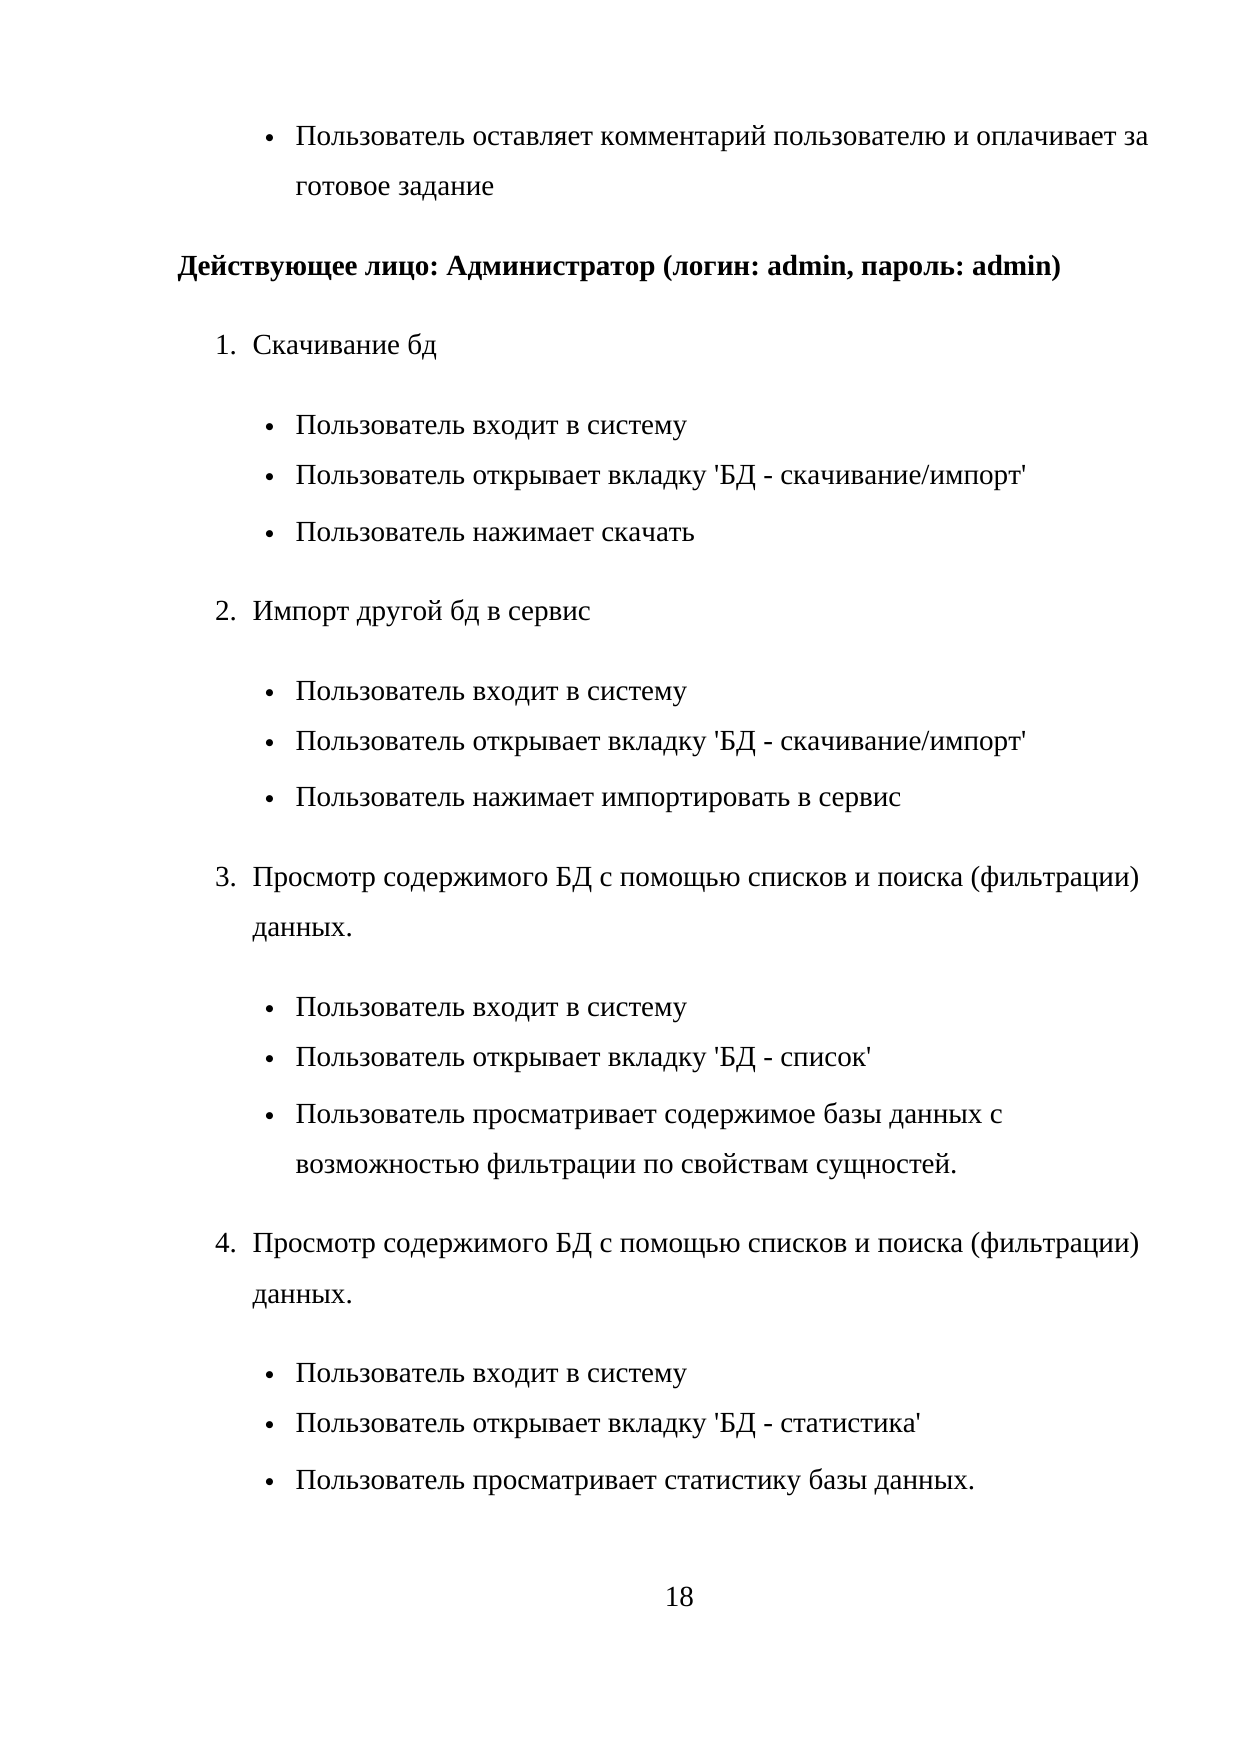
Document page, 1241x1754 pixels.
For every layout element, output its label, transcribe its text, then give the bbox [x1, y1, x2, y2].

list Пользователь нажимает импортировать в сервис [266, 779, 1181, 813]
list Импорт другой бд в сервис [215, 593, 1181, 627]
list Просмотр содержимого БД с помощью списков и поиска (фильтрации) данных. [215, 1226, 1181, 1309]
list Пользователь открывает вкладку 'БД - скачивание/импорт' [266, 457, 1181, 491]
list Просмотр содержимого БД с помощью списков и поиска (фильтрации) данных. [215, 859, 1181, 943]
list Пользователь входит в систему [266, 989, 1181, 1022]
list Пользователь просматривает содержимое базы данных с возможностью фильтрации по свойствам сущностей. [266, 1096, 1181, 1179]
list Пользователь оставляет комментарий пользователю и оплачивает за готовое задание [266, 118, 1181, 202]
list Пользователь входит в систему [266, 407, 1181, 440]
text Действующее лицо: Администратор (логин: admin, пароль: admin) [177, 248, 1181, 281]
list Пользователь открывает вкладку 'БД - скачивание/импорт' [266, 723, 1181, 757]
list Пользователь входит в систему [266, 673, 1181, 706]
list Пользователь нажимает скачать [266, 514, 1181, 547]
list Пользователь входит в систему [266, 1355, 1181, 1389]
list Пользователь просматривает статистику базы данных. [266, 1462, 1181, 1496]
list Пользователь открывает вкладку 'БД - список' [266, 1039, 1181, 1073]
list Скачивание бд [215, 327, 1181, 361]
list Пользователь открывает вкладку 'БД - статистика' [266, 1406, 1181, 1439]
